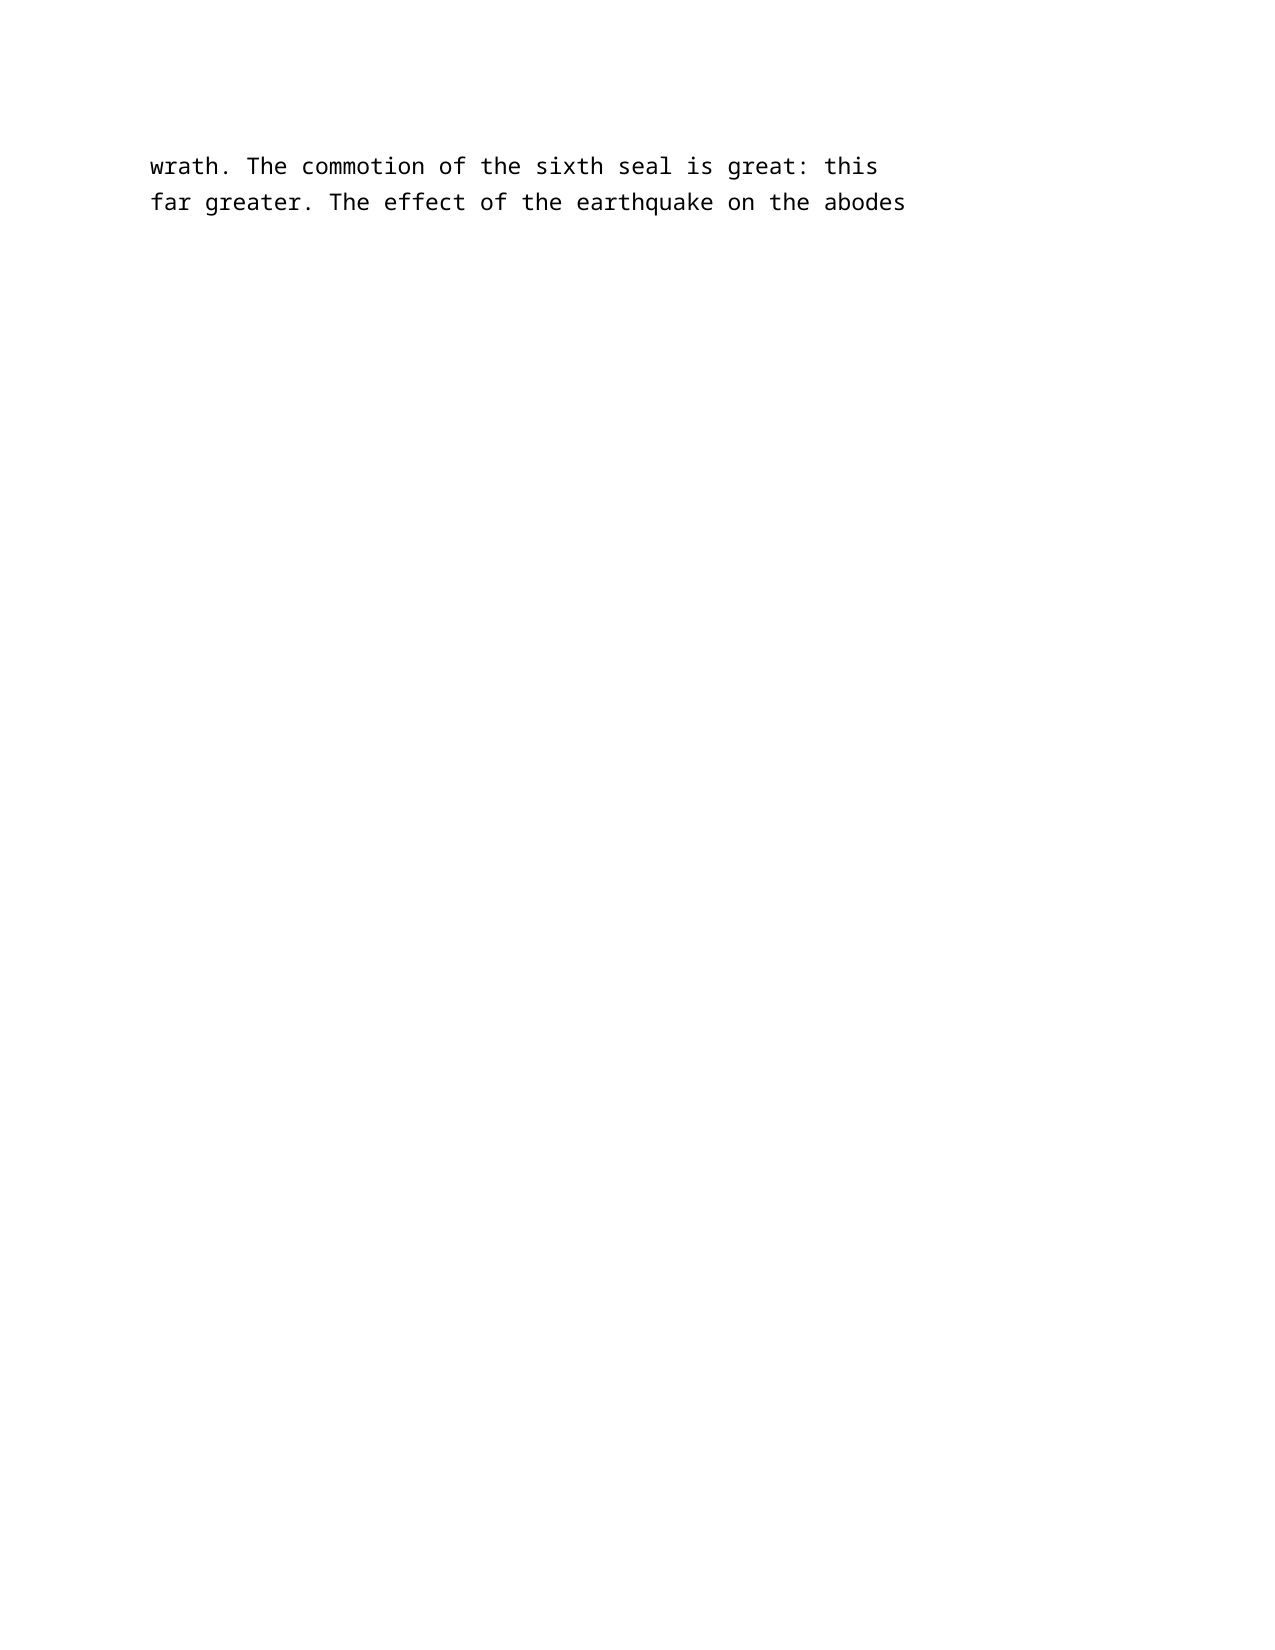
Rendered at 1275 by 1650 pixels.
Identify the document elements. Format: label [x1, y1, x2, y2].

text [150, 150, 1125, 247]
